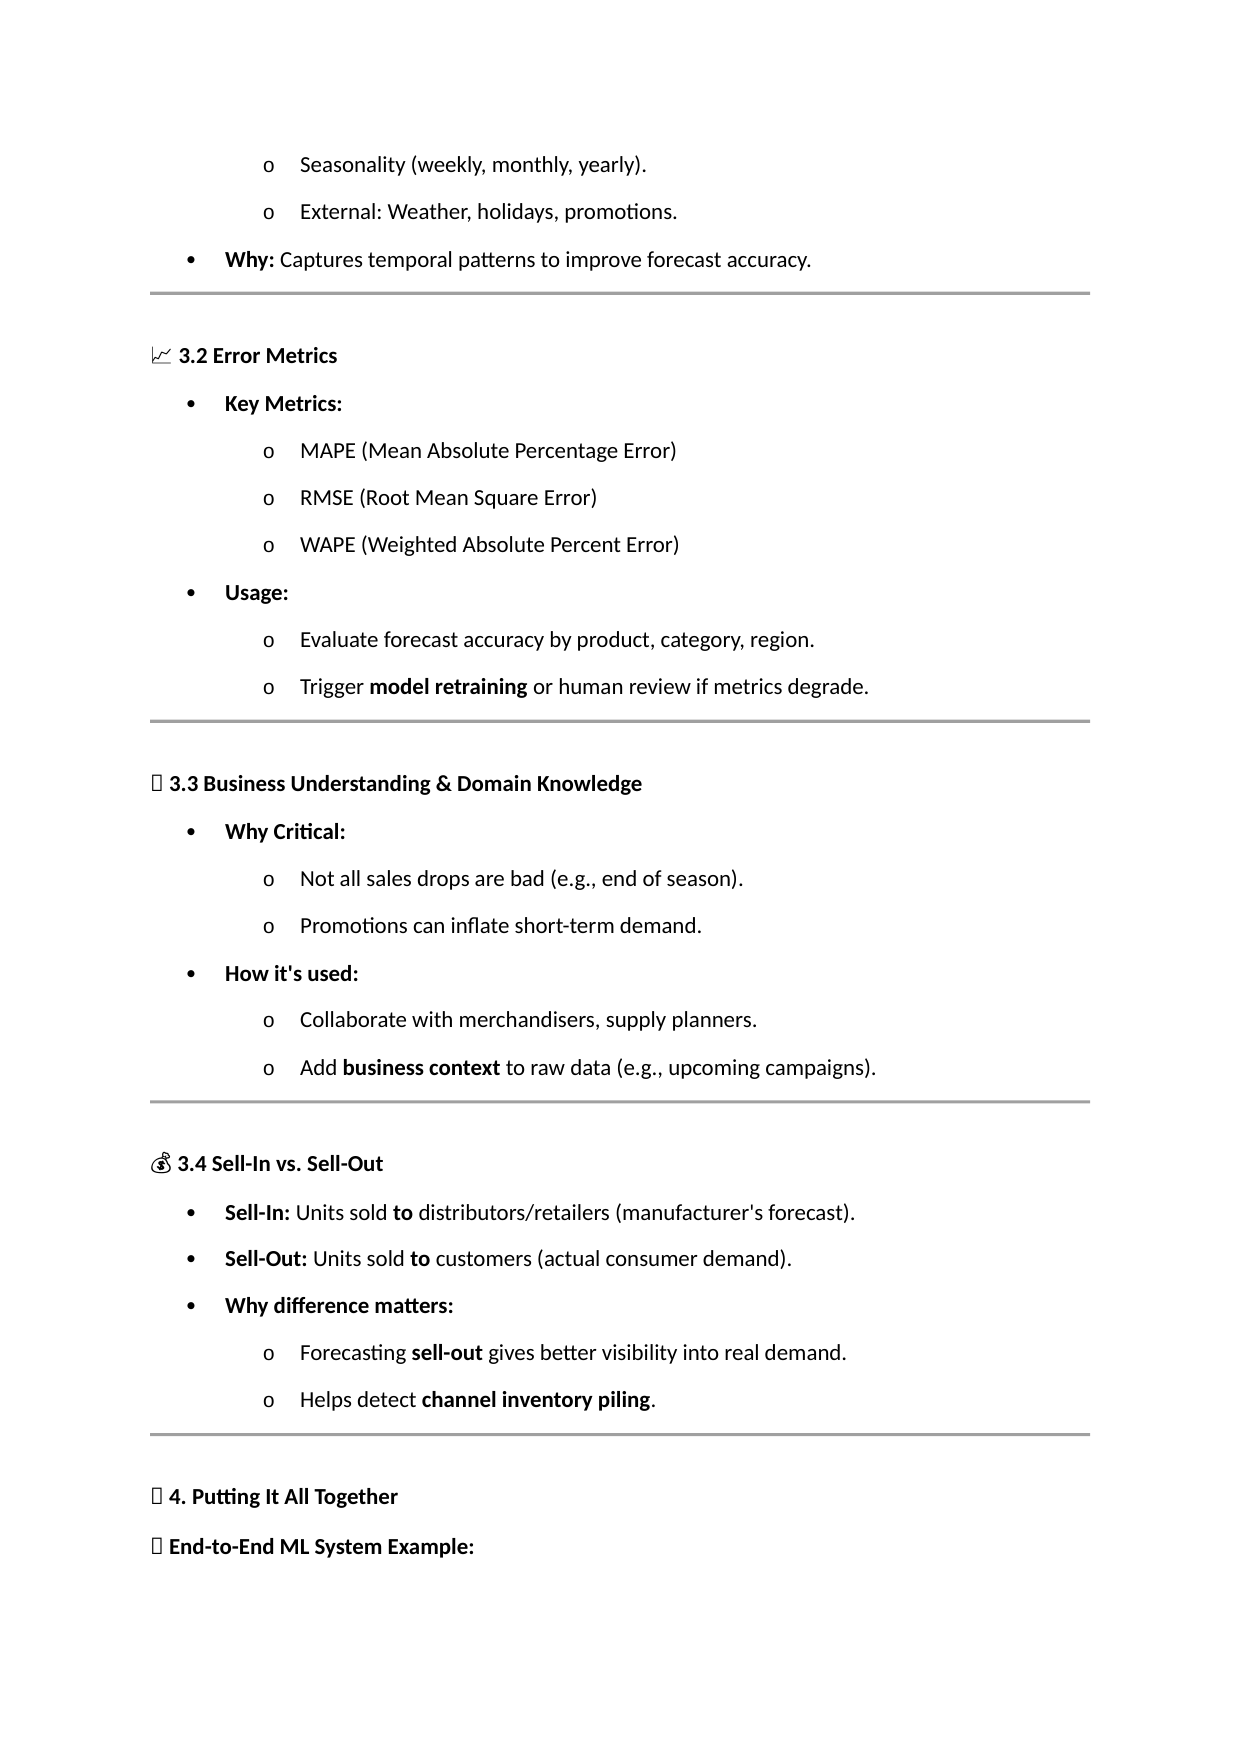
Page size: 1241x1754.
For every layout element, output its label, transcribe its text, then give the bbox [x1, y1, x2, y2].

text 🧠 3.3 Business Understanding & Domain Knowledge [150, 767, 1090, 798]
list Add business context to raw data (e.g., upcoming campaigns). [262, 1053, 1090, 1081]
list Promotions can inflate short-term demand. [262, 911, 1090, 940]
list Helps detect channel inventory piling. [262, 1386, 1090, 1414]
list How it's used: [187, 959, 1090, 987]
text 🎯 End-to-End ML System Example: [150, 1530, 1090, 1562]
list Why: Captures temporal patterns to improve forecast accuracy. [187, 245, 1090, 273]
list Forecasting sell-out gives better visibility into real demand. [262, 1338, 1090, 1367]
list Collaborate with merchandisers, supply planners. [262, 1006, 1090, 1034]
list Not all sales drops are bad (e.g., end of season). [262, 864, 1090, 892]
list Sell-In: Units sold to distributors/retailers (manufacturer's forecast). [187, 1198, 1090, 1226]
list WAPE (Weighted Absolute Percent Error) [262, 531, 1090, 559]
text 💰 3.4 Sell-In vs. Sell-Out [150, 1147, 1090, 1178]
list Trigger model retraining or human review if metrics degrade. [262, 672, 1090, 701]
list Seasonality (weekly, monthly, yearly). [262, 150, 1090, 178]
text 📈 3.2 Error Metrics [150, 338, 1090, 370]
text 🔹 4. Putting It All Together [150, 1480, 1090, 1511]
list Usage: [187, 578, 1090, 606]
list Why difference matters: [187, 1291, 1090, 1319]
list Why Critical: [187, 817, 1090, 845]
list External: Weather, holidays, promotions. [262, 197, 1090, 226]
list Evaluate forecast accuracy by product, category, region. [262, 625, 1090, 653]
list Sell-Out: Units sold to customers (actual consumer demand). [187, 1244, 1090, 1272]
list MAPE (Mean Absolute Percentage Error) [262, 436, 1090, 464]
list Key Metrics: [187, 389, 1090, 417]
list RMSE (Root Mean Square Error) [262, 483, 1090, 512]
